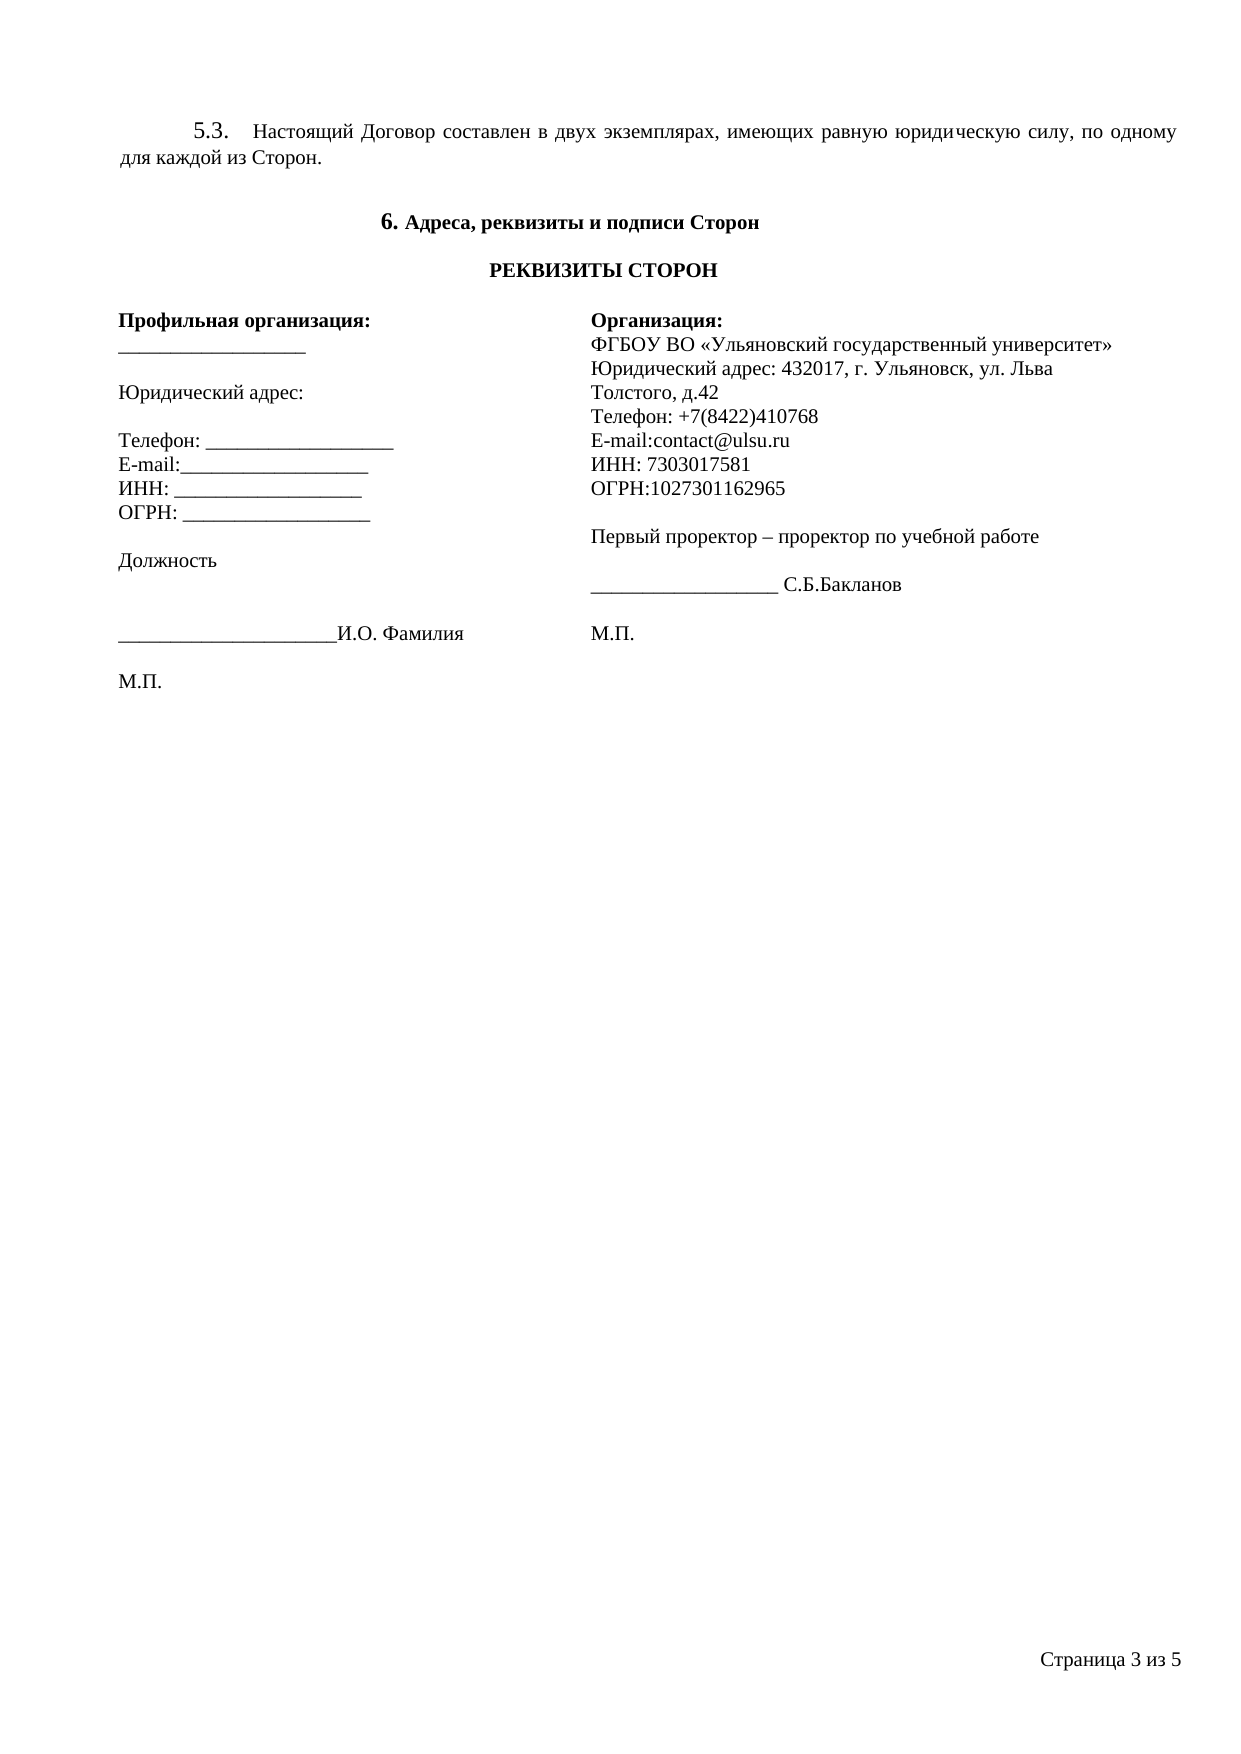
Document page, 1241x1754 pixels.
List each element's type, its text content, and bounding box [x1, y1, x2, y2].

text 6. Адреса, реквизиты и подписи Сторон [381, 210, 1181, 234]
list Настоящий Договор составлен в двух экземплярах, имеющих равную юридическую силу, по одному для каждой из Сторон. [120, 118, 1177, 169]
table_header Организация: ФГБОУ ВО «Ульяновский государственный университет» Юридический адрес: 432017, г. Ульяновск, ул. Льва Толстого, д.42 Телефон: +7(8422)410768 E-mail:contact@ulsu.ru ИНН: 7303017581 ОГРН:1027301162965 Первый проректор – проректор по учебной работе __________________ С.Б.Бакланов М.П. [579, 308, 1140, 693]
table_header Профильная организация: __________________ Юридический адрес: Телефон: __________________ E-mail:__________________ ИНН: __________________ ОГРН: __________________ Должность _____________________И.О. Фамилия М.П. [107, 308, 579, 693]
text РЕКВИЗИТЫ СТОРОН [489, 251, 1181, 284]
